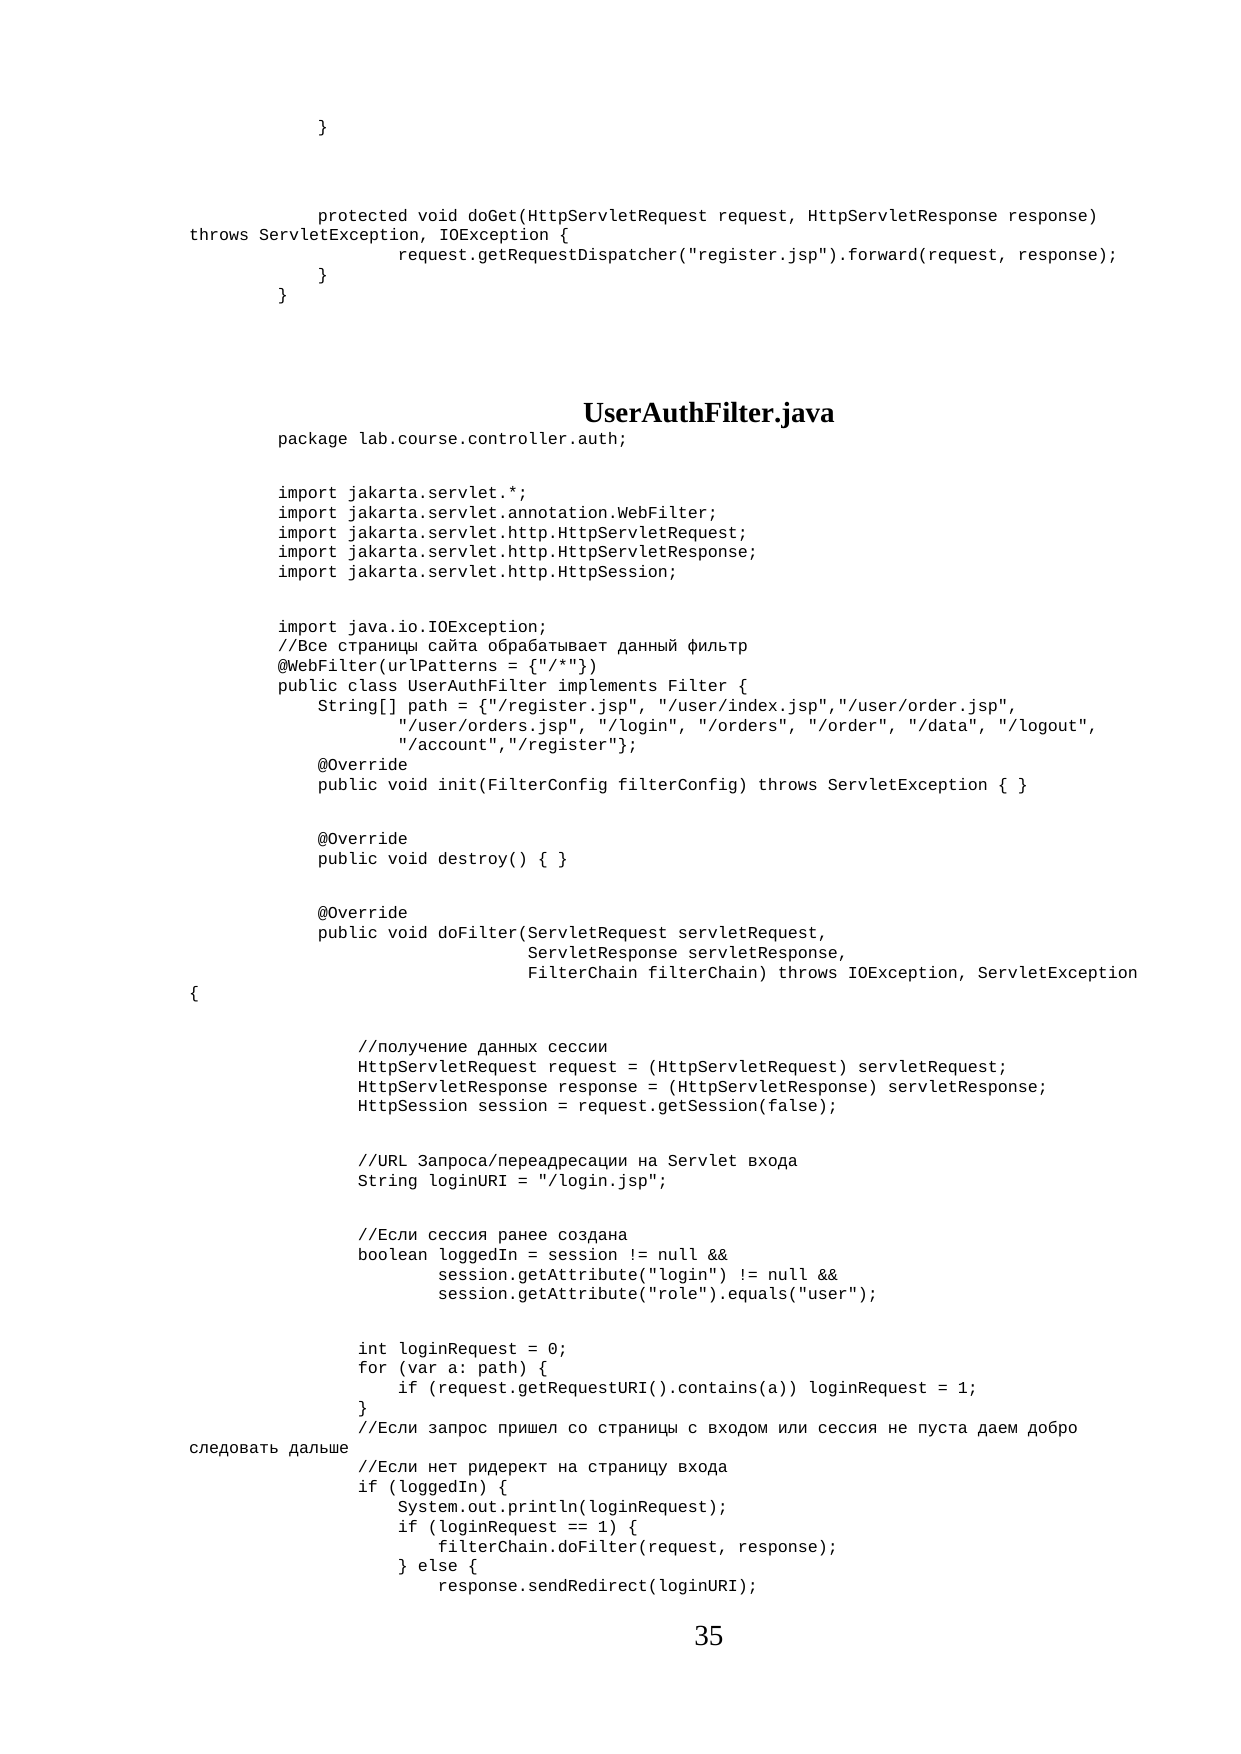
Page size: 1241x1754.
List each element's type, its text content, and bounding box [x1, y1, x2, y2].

table_header UserAuthFilter.java [178, 395, 1151, 430]
